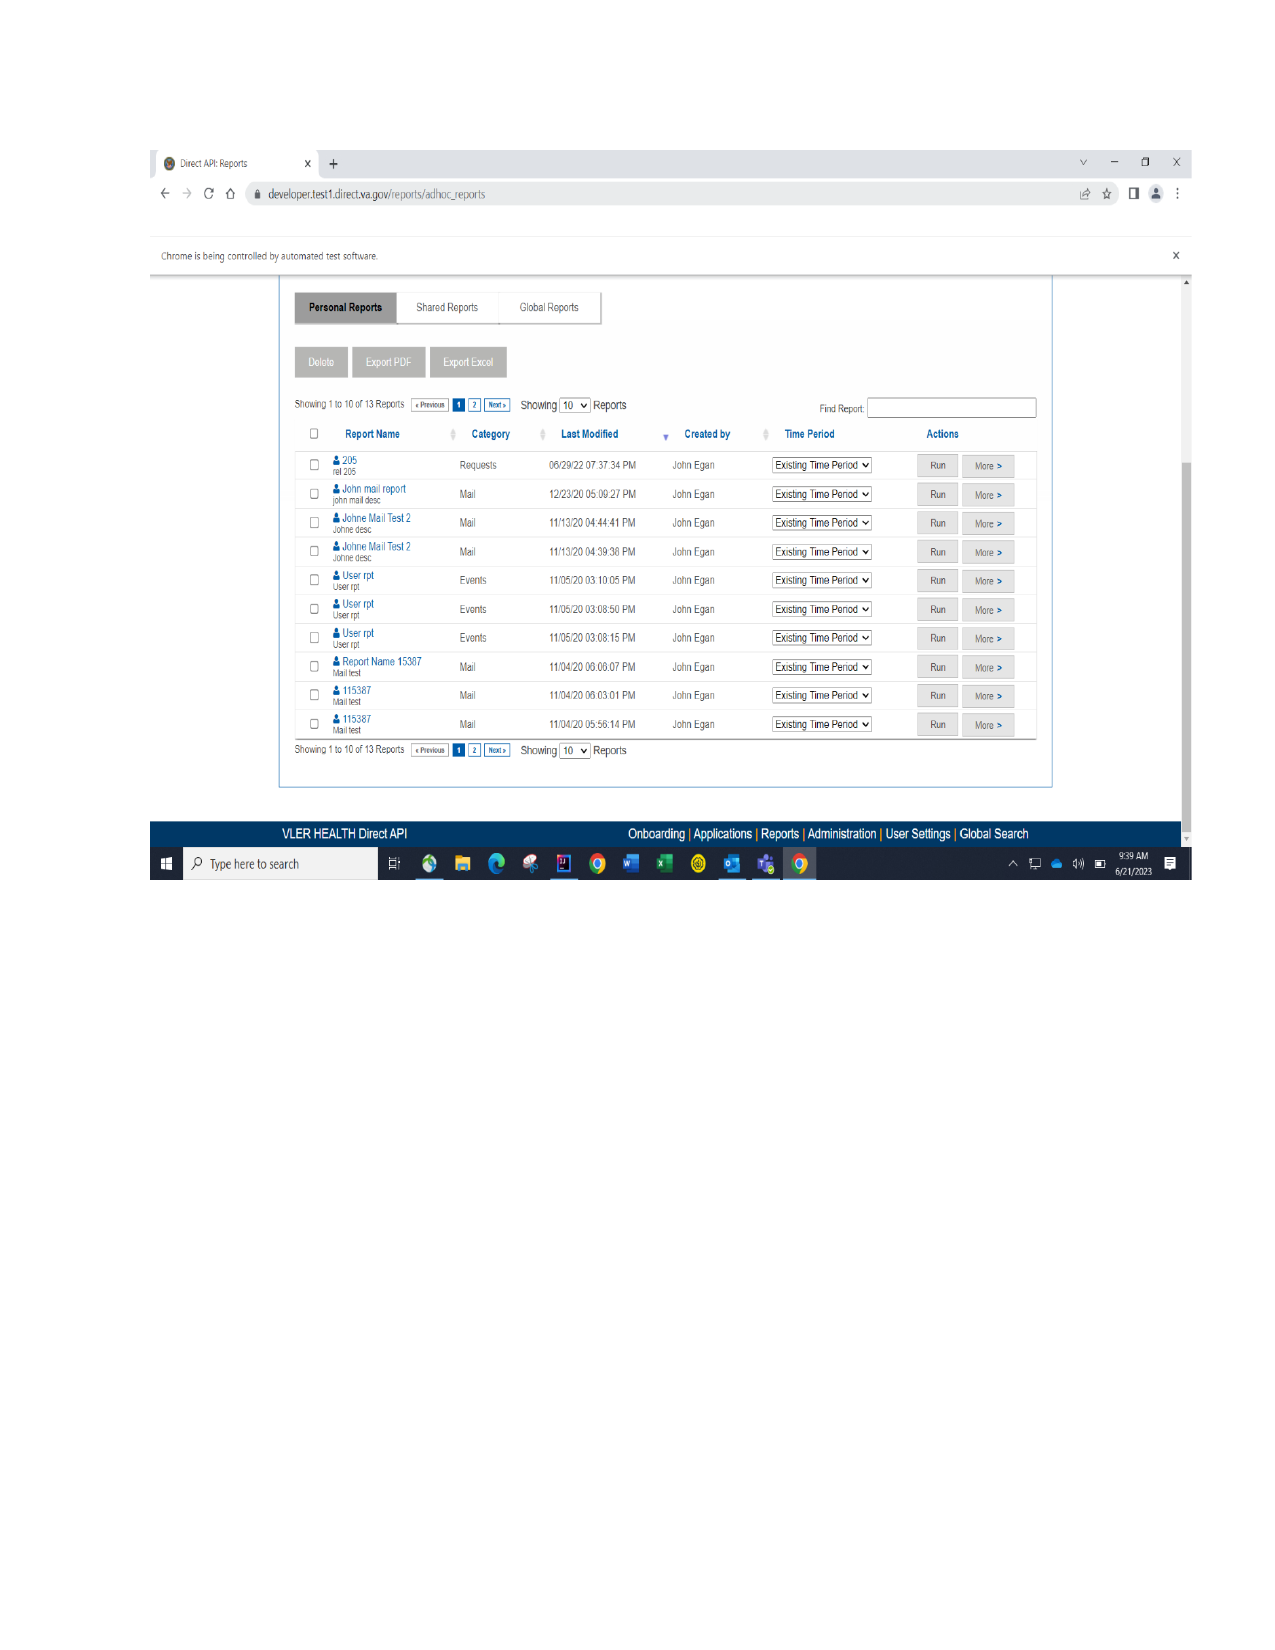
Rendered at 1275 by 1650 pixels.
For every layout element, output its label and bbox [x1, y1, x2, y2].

picture [150, 150, 1192, 880]
